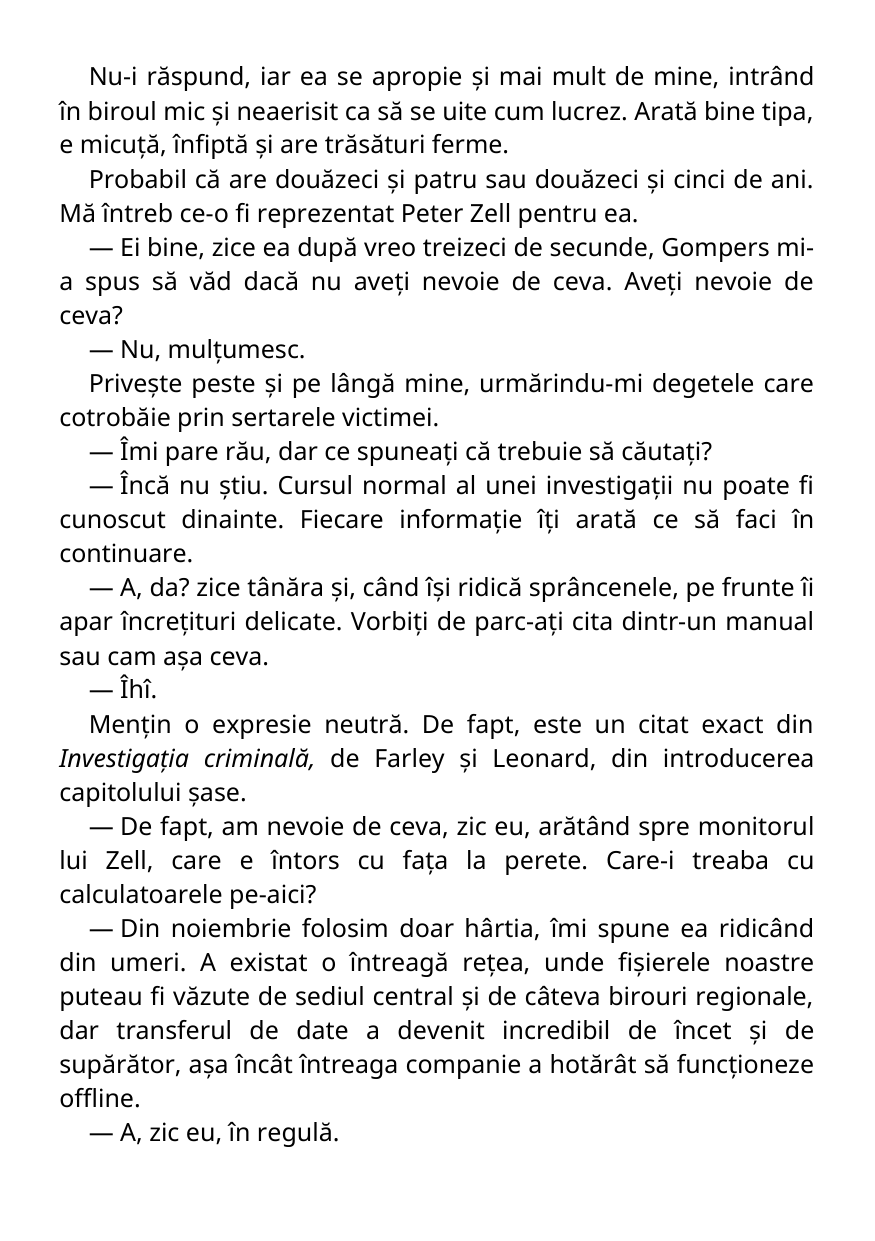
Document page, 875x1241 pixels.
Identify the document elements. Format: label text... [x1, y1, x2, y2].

text — De fapt, am nevoie de ceva, zic eu, arătând spre monitorul lui Zell, care e întors cu faţa la perete. Care-i treaba cu calculatoarele pe-aici? [59, 808, 815, 911]
text Probabil că are douăzeci şi patru sau douăzeci şi cinci de ani. Mă întreb ce-o fi reprezentat Peter Zell pentru ea. [59, 161, 815, 229]
text — Îmi pare rău, dar ce spuneaţi că trebuie să căutaţi? [59, 434, 815, 468]
text — Nu, mulţumesc. [59, 332, 815, 366]
text — Încă nu ştiu. Cursul normal al unei investigaţii nu poate fi cunoscut dinainte. Fiecare informaţie îţi arată ce să faci în continuare. [59, 468, 815, 570]
text — Îhî. [59, 672, 815, 706]
text — Ei bine, zice ea după vreo treizeci de secunde, Gompers mi-a spus să văd dacă nu aveţi nevoie de ceva. Aveţi nevoie de ceva? [59, 229, 815, 332]
text — Din noiembrie folosim doar hârtia, îmi spune ea ridicând din umeri. A existat o întreagă reţea, unde fişierele noastre puteau fi văzute de sediul central şi de câteva birouri regionale, dar transferul de date a devenit incredibil de încet şi de supărător, aşa încât întreaga companie a hotărât să funcţioneze offline. [59, 911, 815, 1115]
text Nu-i răspund, iar ea se apropie şi mai mult de mine, intrând în biroul mic şi neaerisit ca să se uite cum lucrez. Arată bine tipa, e micuţă, înfiptă şi are trăsături ferme. [59, 59, 815, 161]
text Priveşte peste şi pe lângă mine, urmărindu-mi degetele care cotrobăie prin sertarele victimei. [59, 366, 815, 434]
text — A, zic eu, în regulă. [59, 1115, 815, 1149]
text Menţin o expresie neutră. De fapt, este un citat exact din Investigaţia criminală, de Farley şi Leonard, din introducerea capitolului şase. [59, 706, 815, 808]
text — A, da? zice tânăra şi, când îşi ridică sprâncenele, pe frunte îi apar încreţituri delicate. Vorbiţi de parc-aţi cita dintr-un manual sau cam aşa ceva. [59, 570, 815, 672]
